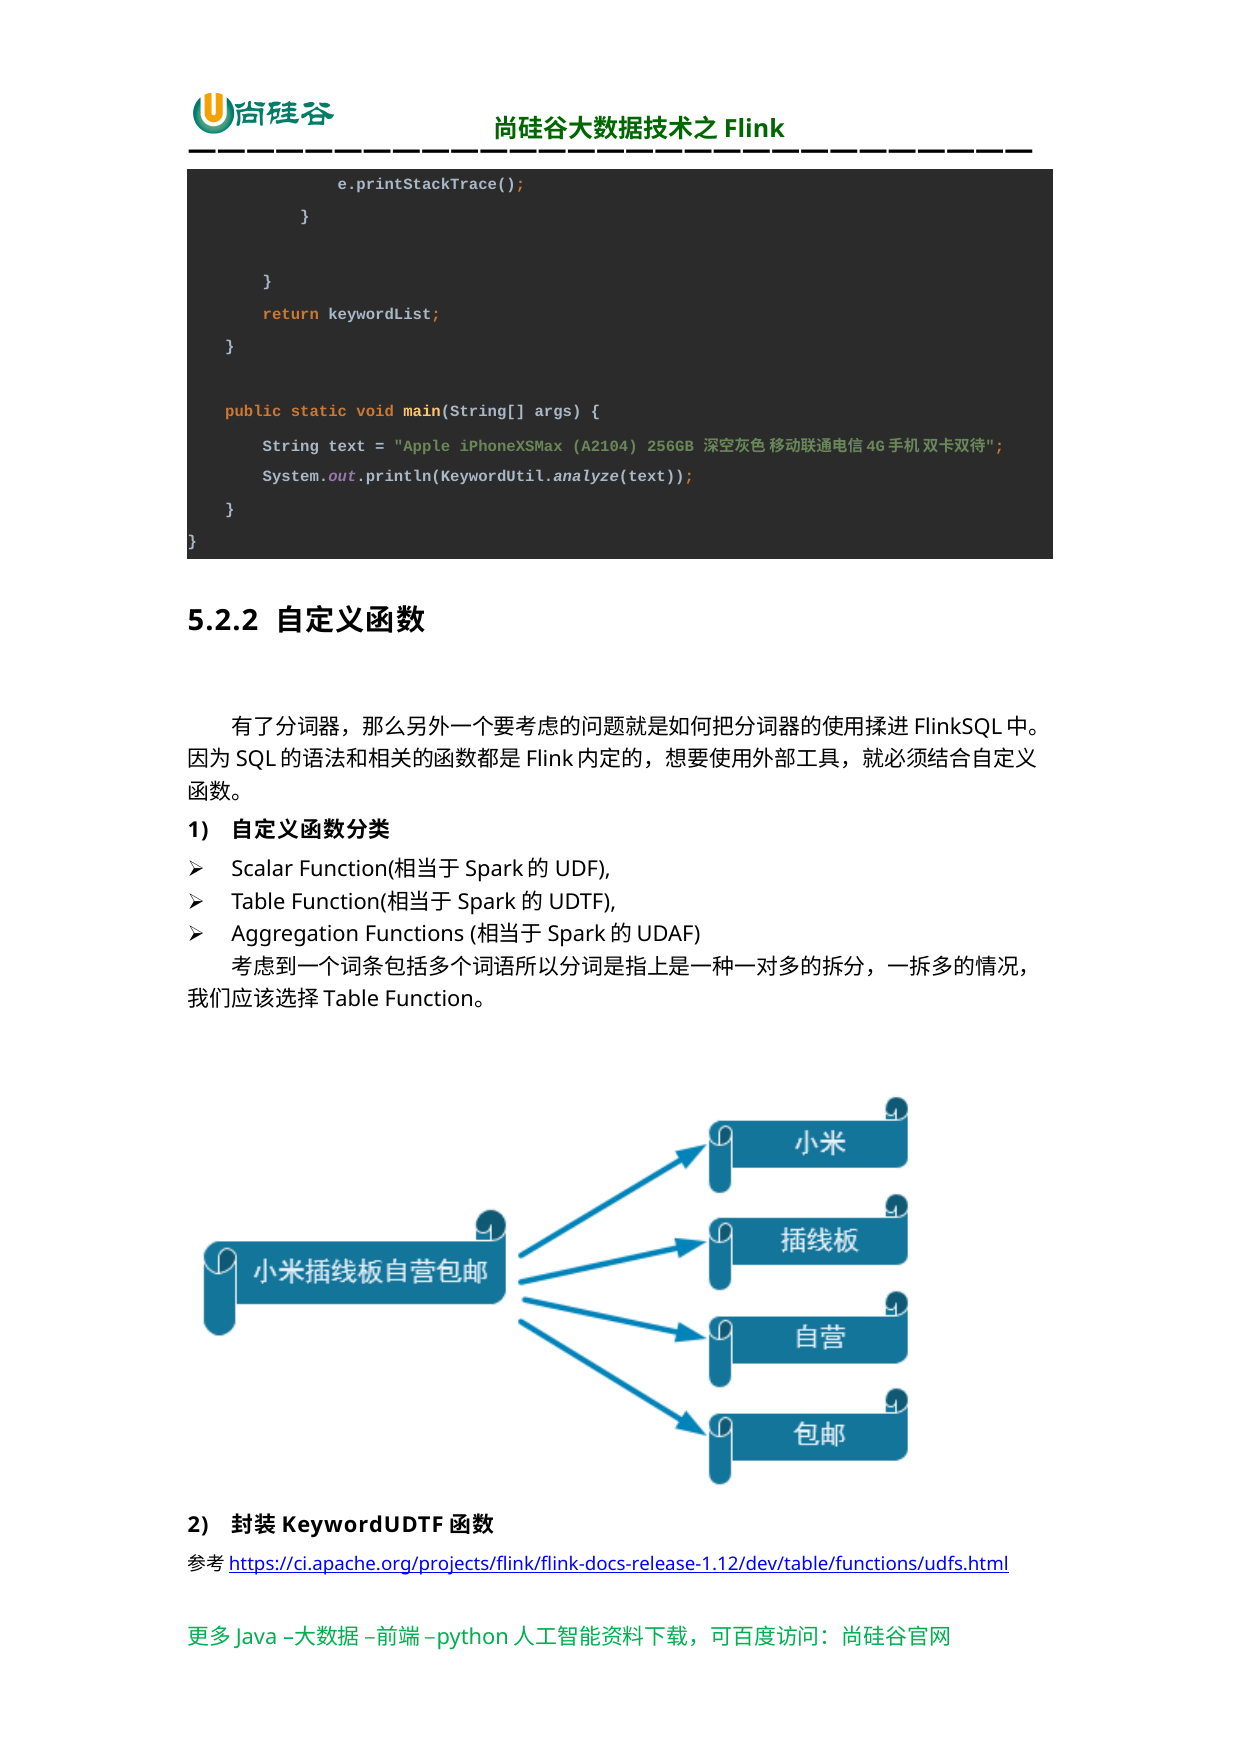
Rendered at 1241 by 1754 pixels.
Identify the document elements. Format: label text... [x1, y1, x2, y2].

subtitle 封装KeywordUDTF函数 [187, 1507, 1053, 1539]
subtitle 自定义函数 [187, 586, 1053, 651]
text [187, 169, 1053, 559]
text 因为SQL的语法和相关的函数都是Flink内定的，想要使用外部工具，就必须结合自定义函数。 [187, 741, 1053, 806]
text 考虑到一个词条包括多个词语所以分词是指上是一种一对多的拆分，一拆多的情况，我们应该选择Table Function。 [187, 948, 1053, 1013]
text 有了分词器，那么另外一个要考虑的问题就是如何把分词器的使用揉进FlinkSQL中。 [187, 708, 1053, 741]
list Aggregation Functions (相当于 Spark的UDAF) [187, 916, 1053, 948]
picture [187, 1050, 944, 1497]
picture [187, 88, 338, 138]
text 参考https://ci.apache.org/projects/flink/flink-docs-release-1.12/dev/table/functions/udfs.html [187, 1546, 1053, 1578]
list Table Function(相当于 Spark 的 UDTF), [187, 883, 1053, 916]
subtitle 自定义函数分类 [187, 812, 1053, 844]
list Scalar Function(相当于 Spark的 UDF), [187, 851, 1053, 883]
